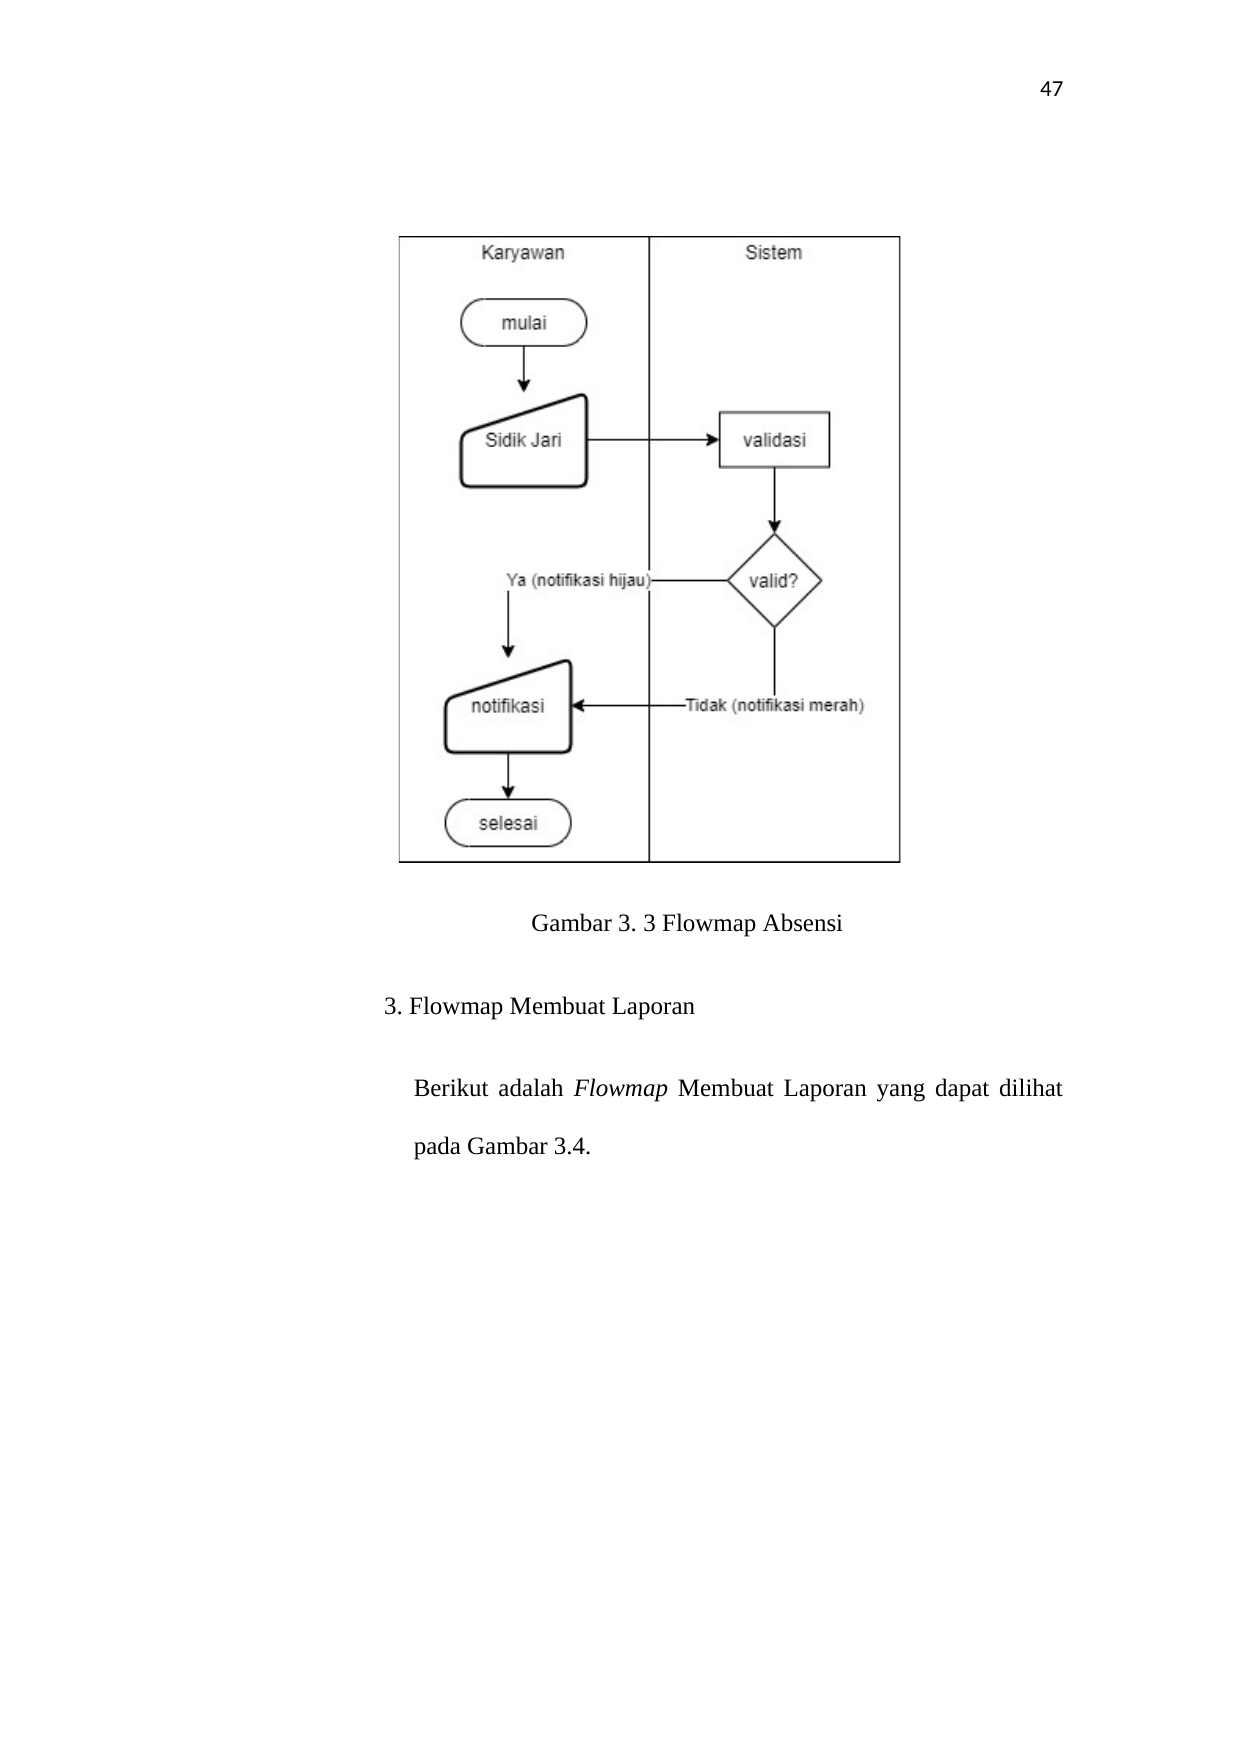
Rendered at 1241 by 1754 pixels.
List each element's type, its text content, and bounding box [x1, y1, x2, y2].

list Berikut adalah Flowmap Membuat Laporan yang dapat dilihat pada Gambar 3.4. [413, 1073, 1063, 1159]
picture [398, 236, 901, 863]
text Flowmap Membuat Laporan [384, 991, 1063, 1019]
text Gambar 3. 3 Flowmap Absensi [236, 908, 1063, 937]
